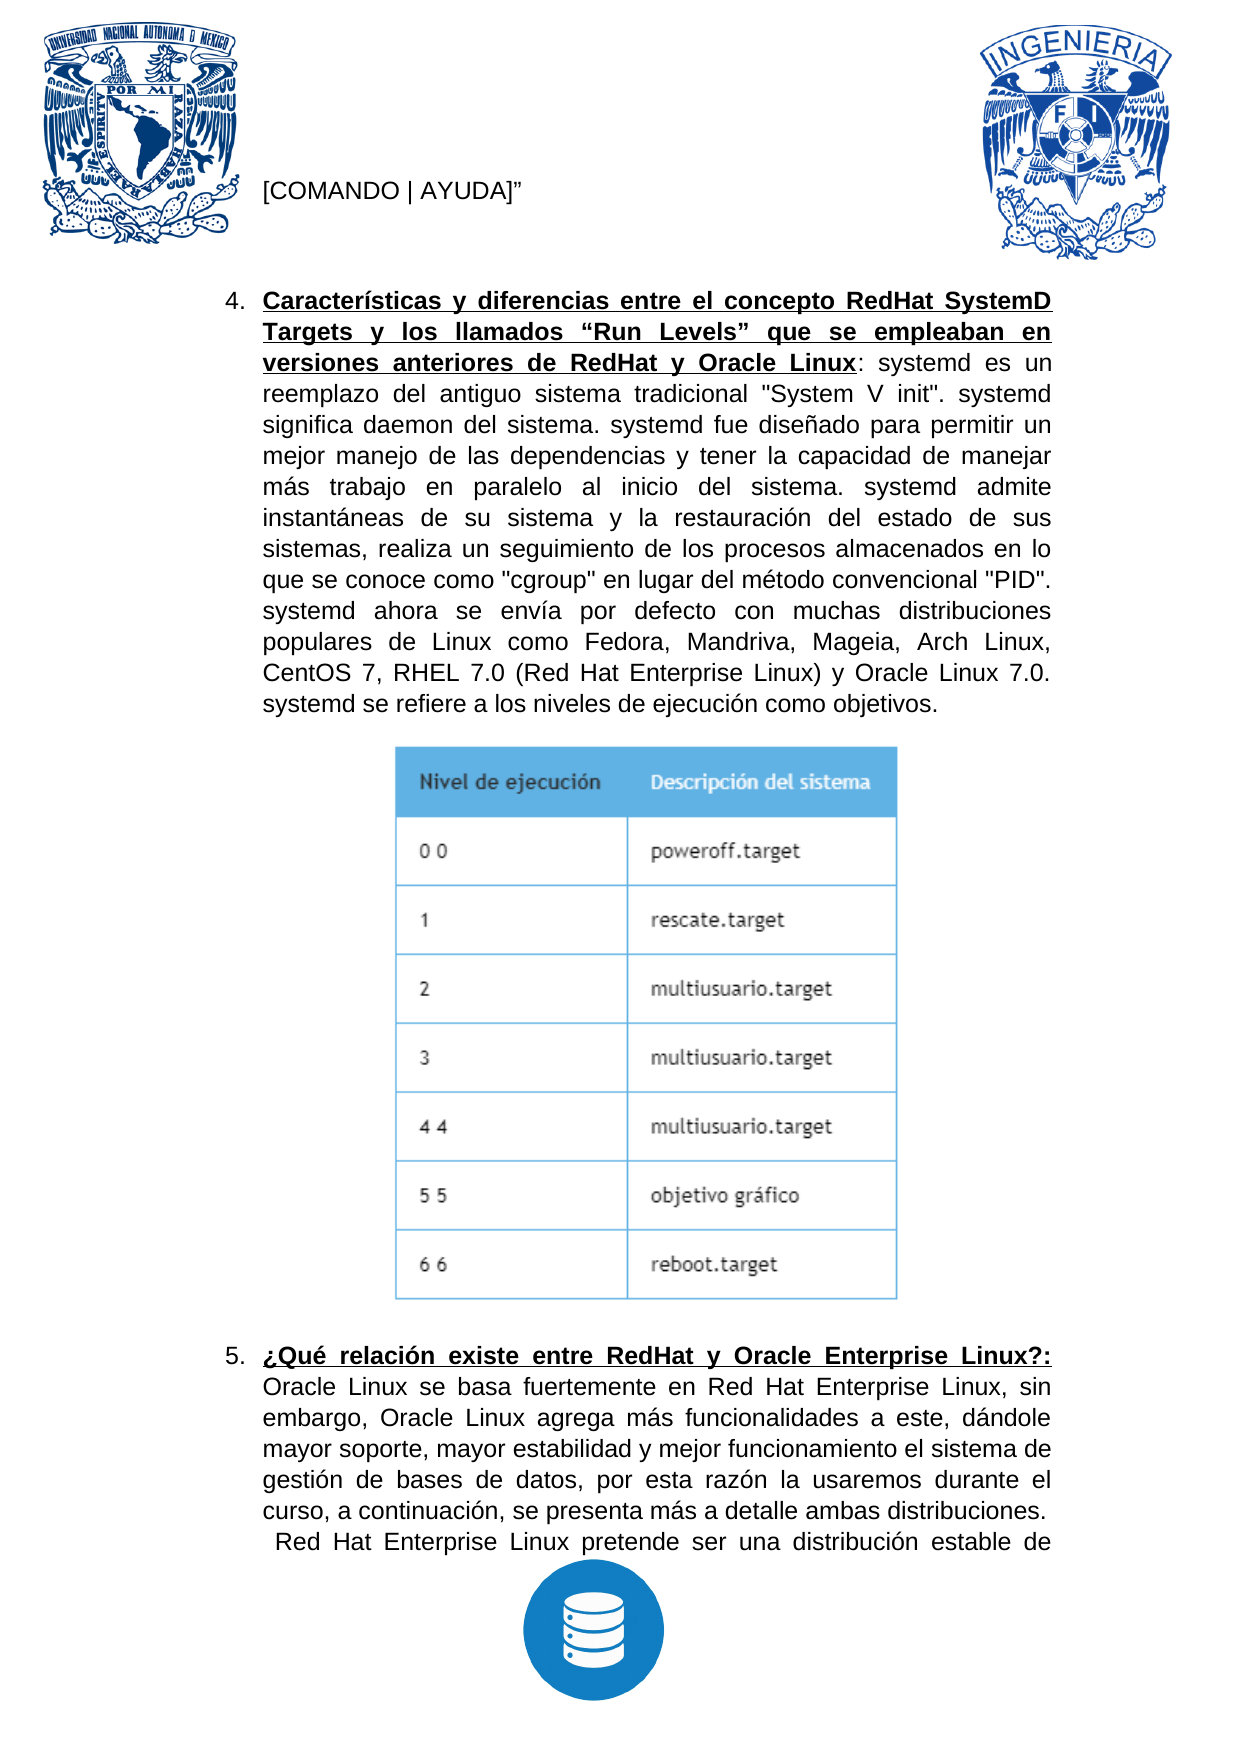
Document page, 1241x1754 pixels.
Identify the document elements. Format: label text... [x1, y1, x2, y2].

picture [372, 723, 915, 1313]
picture [42, 22, 240, 244]
list ¿Qué relación existe entre RedHat y Oracle Enterprise Linux?: Oracle Linux se basa fuertemente en Red Hat Enterprise Linux, sin embargo, Oracle Linux agrega más funcionalidades a este, dándole mayor soporte, mayor estabilidad y mejor funcionamiento el sistema de gestión de bases de datos, por esta razón la usaremos durante el curso, a continuación, se presenta más a detalle ambas distribuciones. [225, 1341, 1053, 1525]
picture [979, 25, 1172, 260]
picture [520, 1556, 667, 1704]
list Características y diferencias entre el concepto RedHat SystemD Targets y los llamados “Run Levels” que se empleaban en versiones anteriores de RedHat y Oracle Linux: systemd es un reemplazo del antiguo sistema tradicional "System V init". systemd significa daemon del sistema. systemd fue diseñado para permitir un mejor manejo de las dependencias y tener la capacidad de manejar más trabajo en paralelo al inicio del sistema. systemd admite instantáneas de su sistema y la restauración del estado de sus sistemas, realiza un seguimiento de los procesos almacenados en lo que se conoce como "cgroup" en lugar del método convencional "PID". systemd ahora se envía por defecto con muchas distribuciones populares de Linux como Fedora, Mandriva, Mageia, Arch Linux, CentOS 7, RHEL 7.0 (Red Hat Enterprise Linux) y Oracle Linux 7.0. systemd se refiere a los niveles de ejecución como objetivos. [225, 286, 1053, 718]
